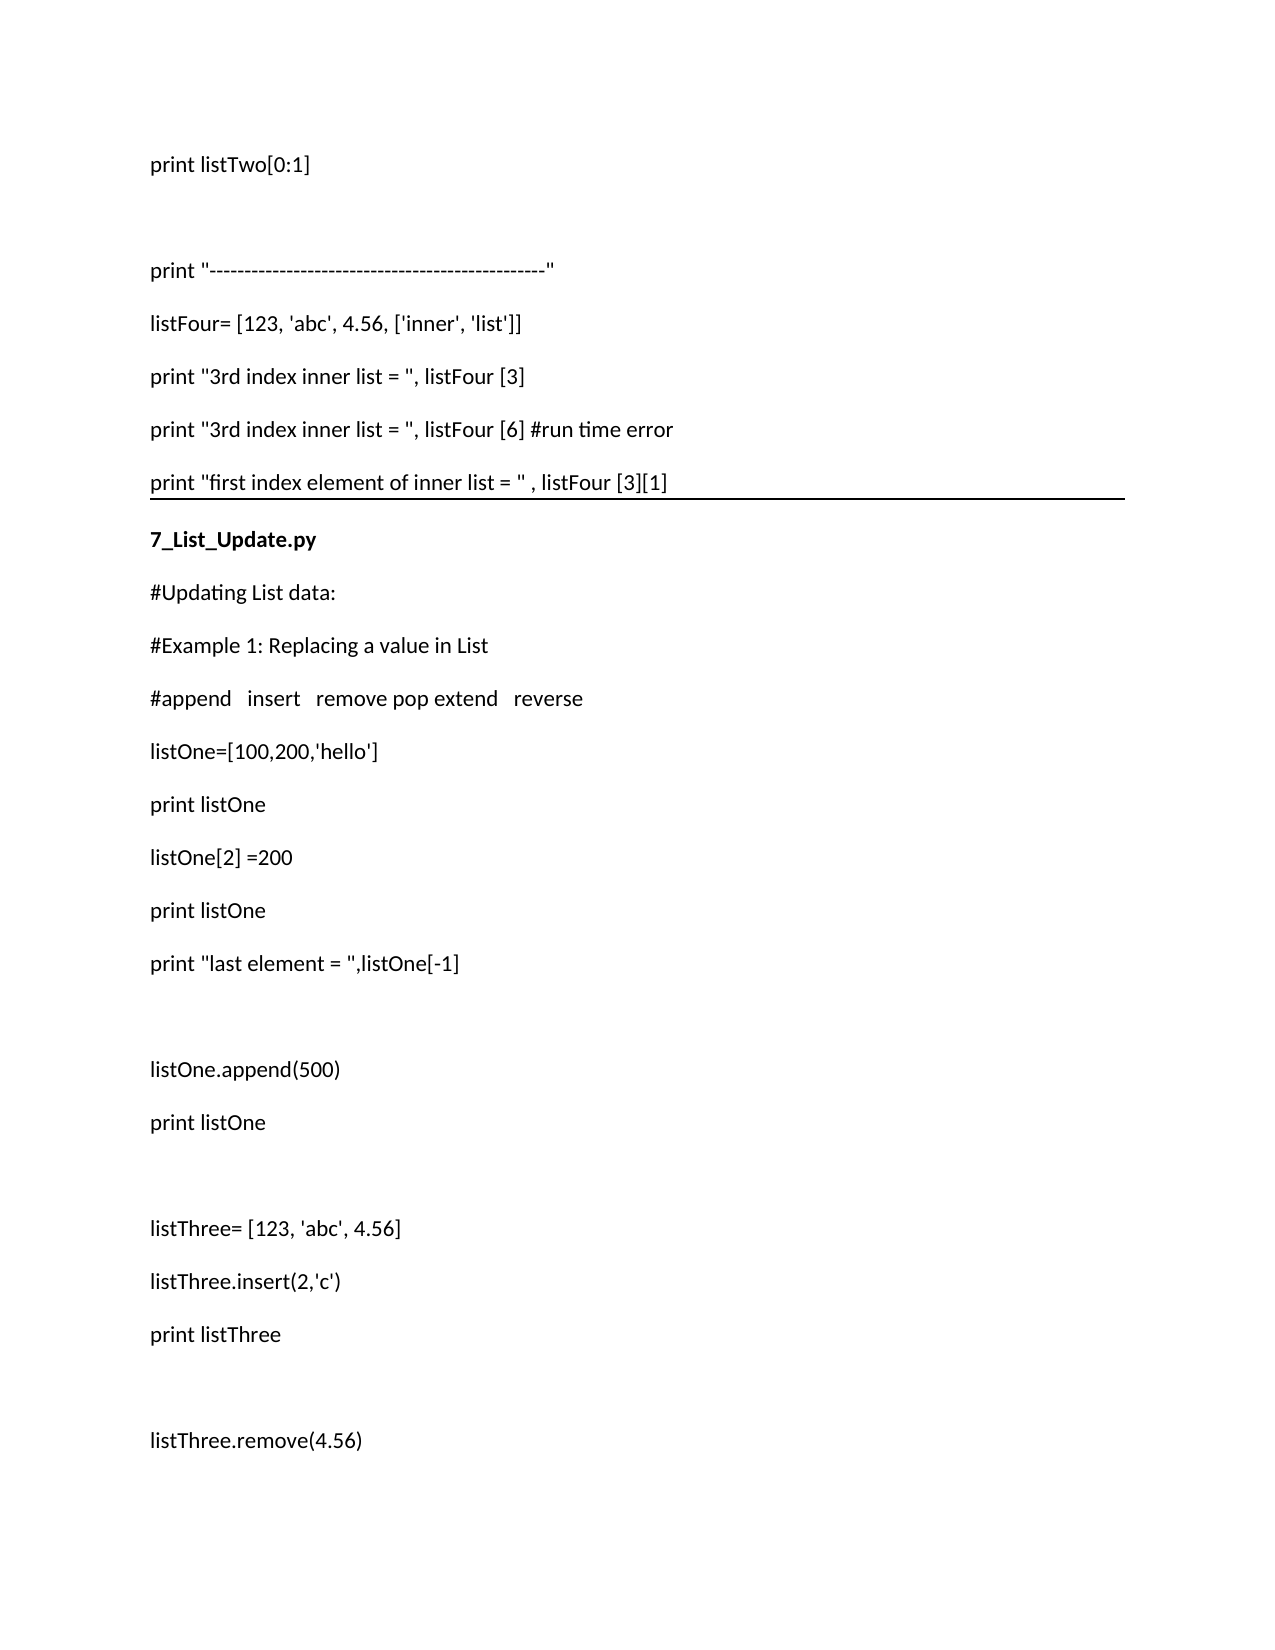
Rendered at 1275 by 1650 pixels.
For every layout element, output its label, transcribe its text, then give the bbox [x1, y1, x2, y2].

text print listOne [150, 790, 1125, 818]
text listOne[2] =200 [150, 843, 1125, 871]
text #Updating List data: [150, 578, 1125, 606]
text listThree.remove(4.56) [150, 1426, 1125, 1454]
text listThree.insert(2,'c') [150, 1267, 1125, 1295]
text print "3rd index inner list = ", listFour [6] #run time error [150, 415, 1125, 443]
text print "last element = ",listOne[-1] [150, 949, 1125, 977]
text 7_List_Update.py [150, 525, 1125, 553]
text listFour= [123, 'abc', 4.56, ['inner', 'list']] [150, 309, 1125, 337]
text listOne=[100,200,'hello'] [150, 737, 1125, 765]
text listOne.append(500) [150, 1055, 1125, 1083]
text print listOne [150, 1108, 1125, 1136]
text print listThree [150, 1320, 1125, 1348]
text print listOne [150, 896, 1125, 924]
text listThree= [123, 'abc', 4.56] [150, 1214, 1125, 1242]
text print "first index element of inner list = " , listFour [3][1] [150, 468, 1125, 498]
text print listTwo[0:1] [150, 150, 1125, 178]
text print "3rd index inner list = ", listFour [3] [150, 362, 1125, 390]
text #Example 1: Replacing a value in List [150, 631, 1125, 659]
text print "------------------------------------------------" [150, 256, 1125, 284]
text #append insert remove pop extend reverse [150, 684, 1125, 712]
